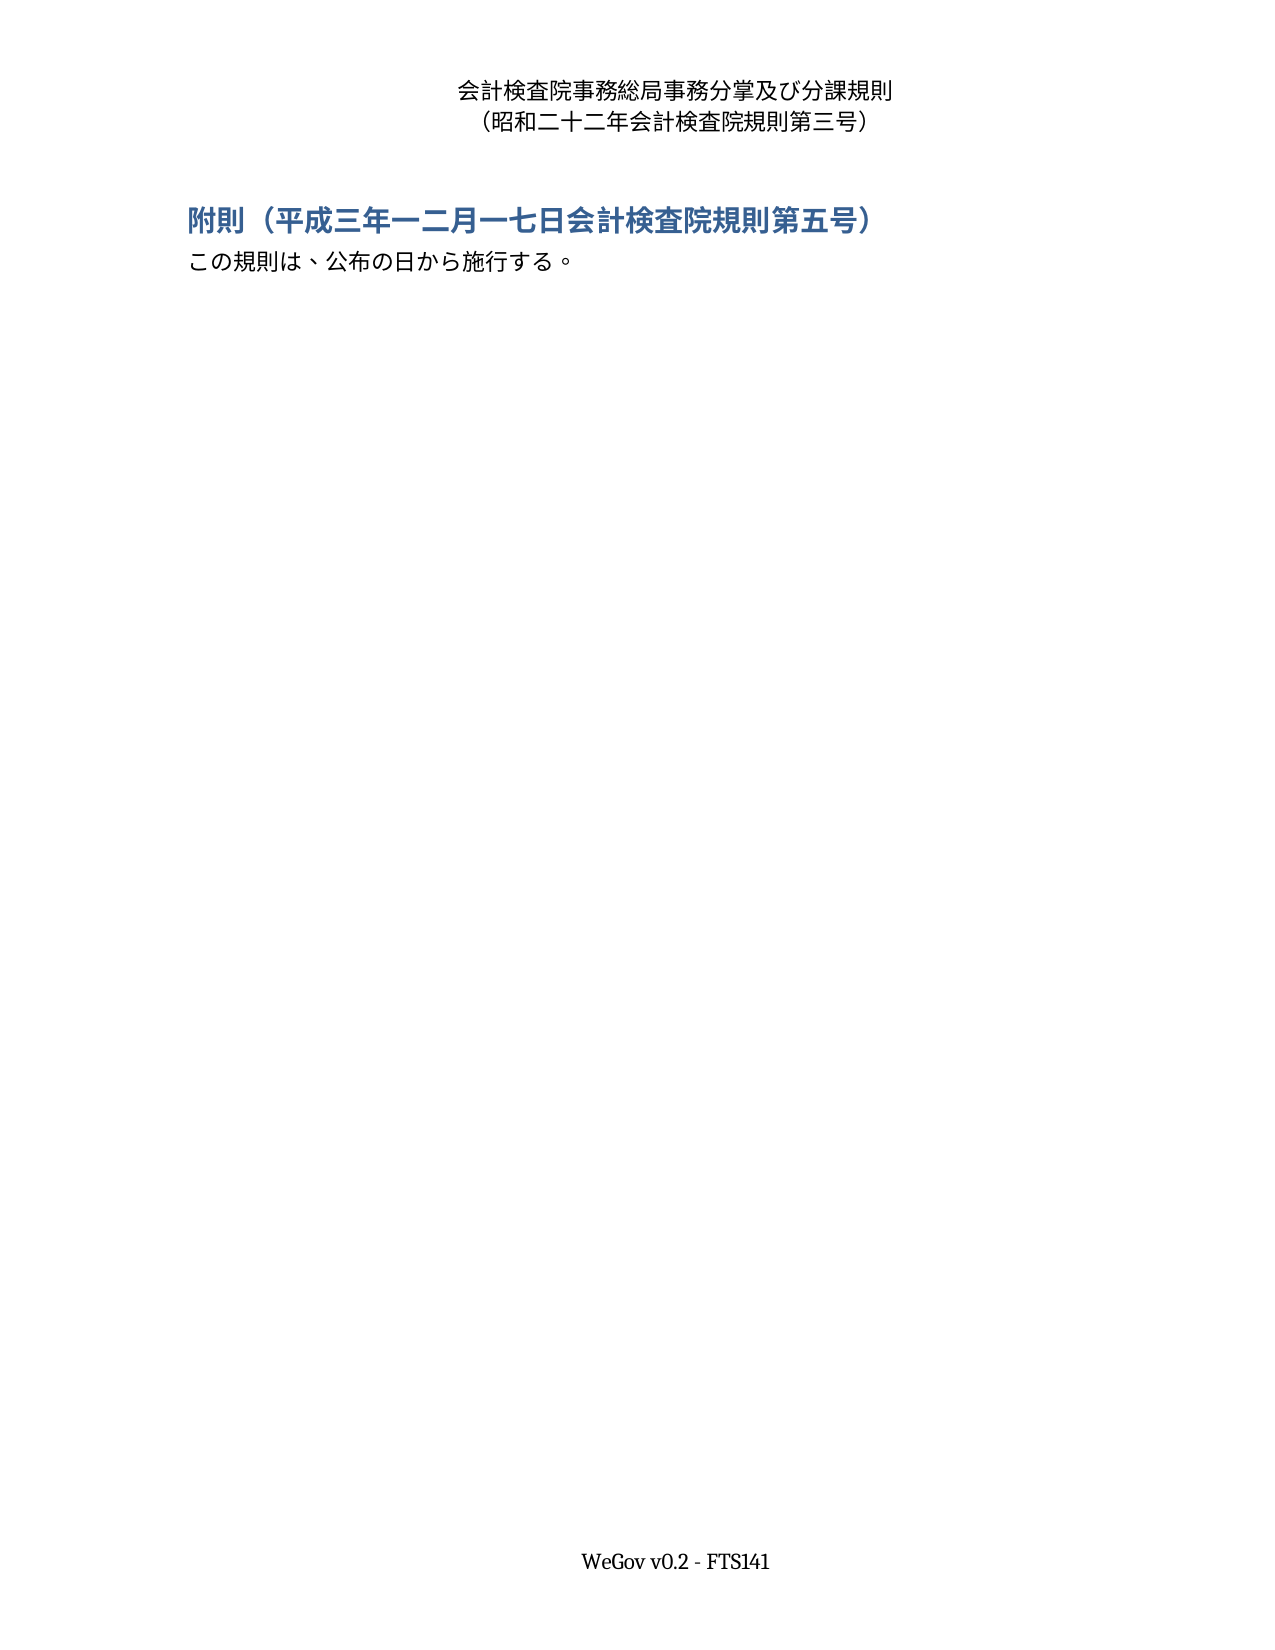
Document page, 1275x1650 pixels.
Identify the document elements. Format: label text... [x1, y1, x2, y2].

text この規則は、公布の日から施行する。 [187, 246, 1087, 277]
subtitle 附則（平成三年一二月一七日会計検査院規則第五号） [187, 200, 1087, 240]
